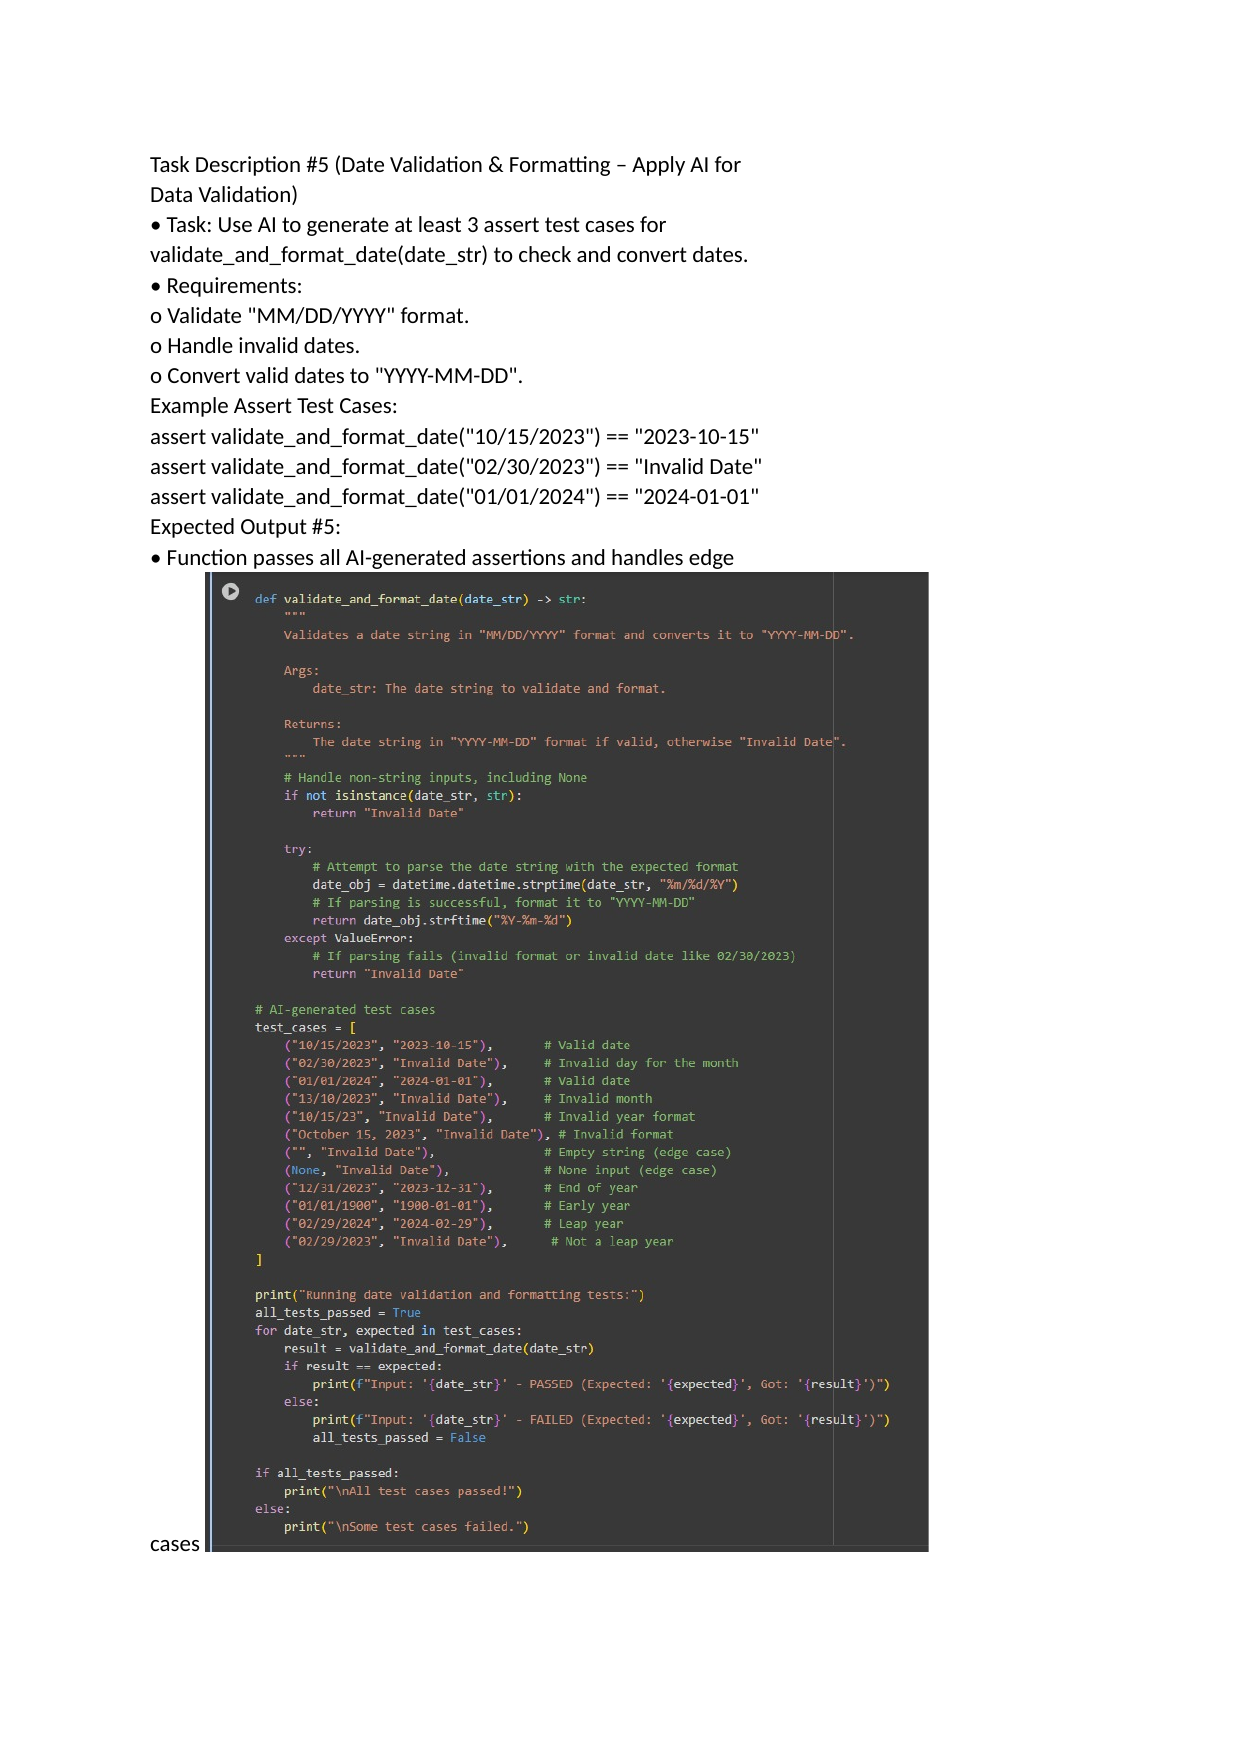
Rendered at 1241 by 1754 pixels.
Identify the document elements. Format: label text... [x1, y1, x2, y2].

picture [205, 572, 929, 1552]
